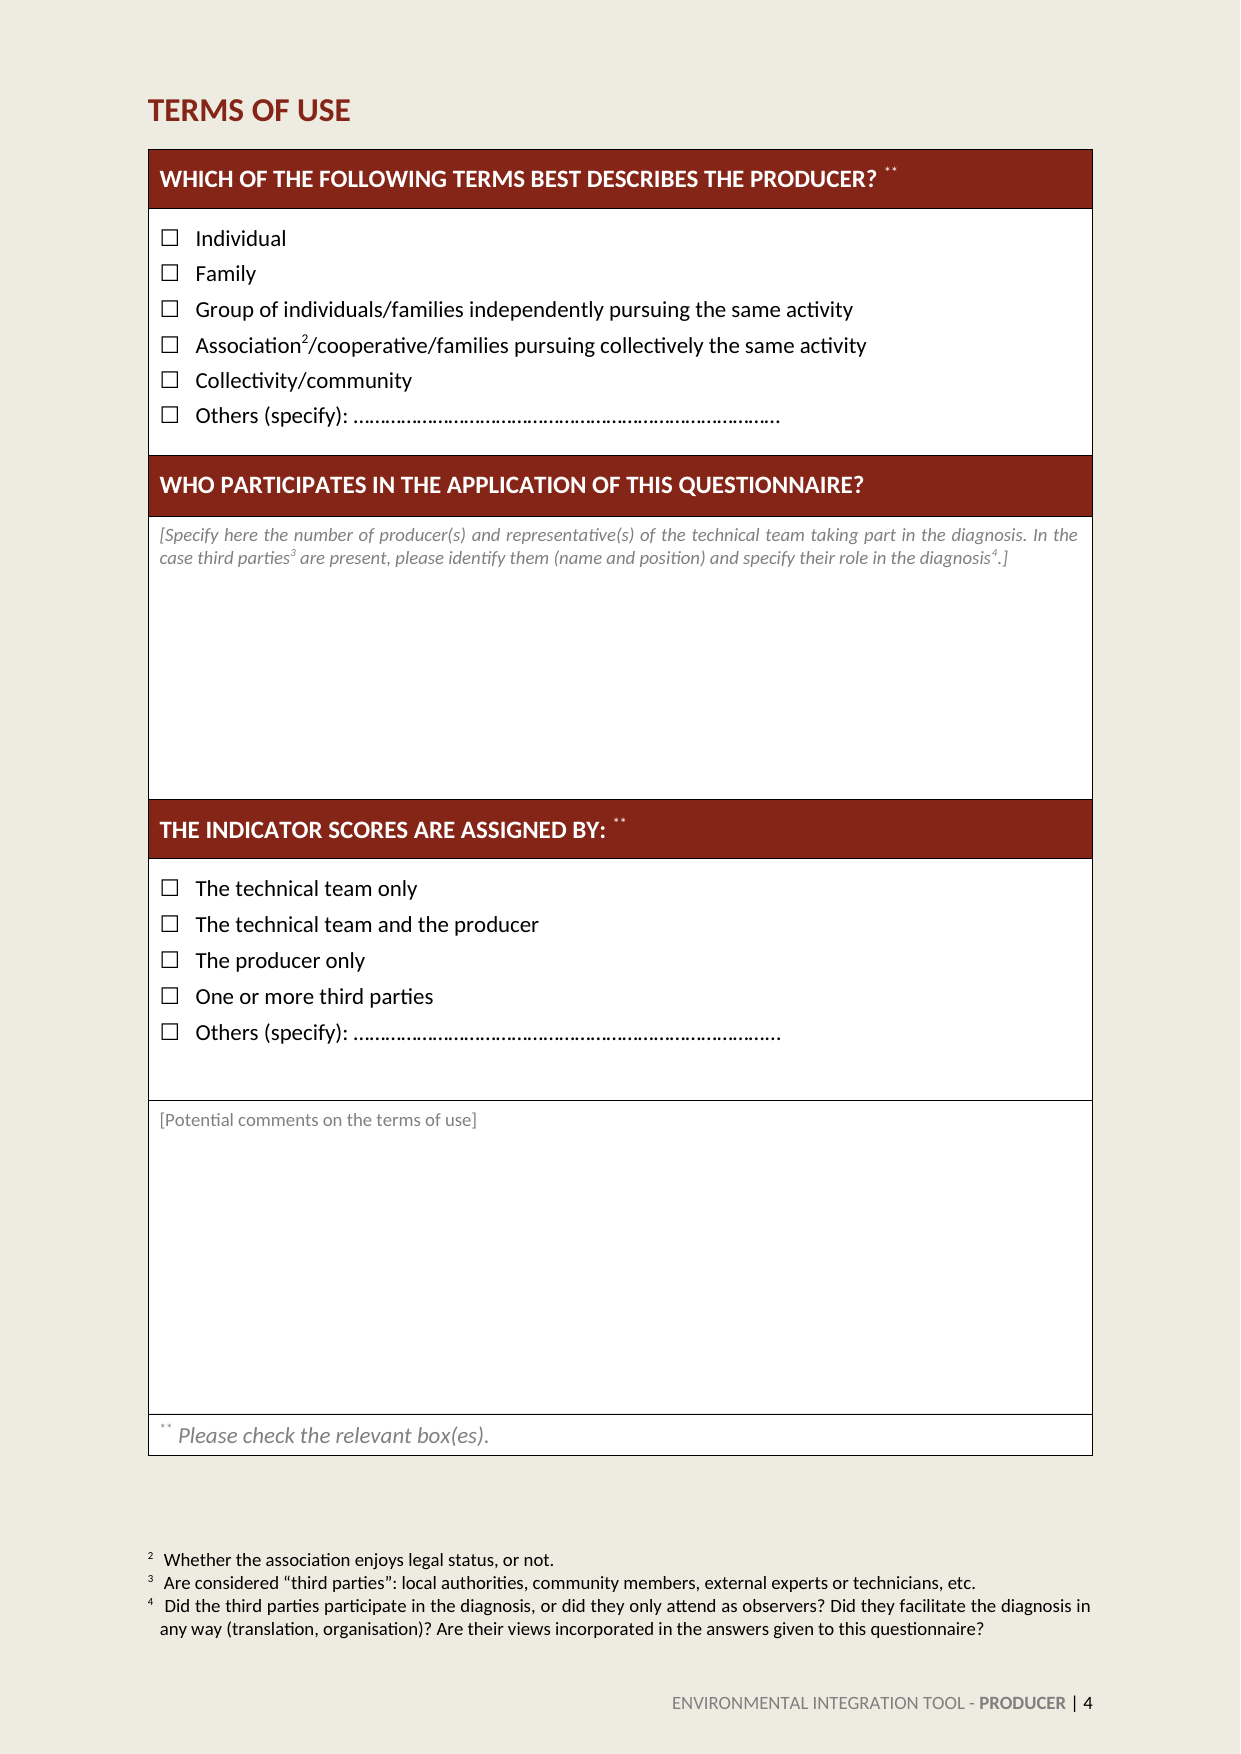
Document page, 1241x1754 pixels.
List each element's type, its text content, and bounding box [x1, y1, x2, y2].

table_cell [Potential comments on the terms of use] [149, 1101, 1092, 1413]
table_cell Individual Family Group of individuals/families independently pursuing the same activity Association/cooperative/families pursuing collectively the same activity Collectivity/community Others (specify): ……………………………………………………………………… [149, 209, 1092, 455]
table_header WHICH OF THE FOLLOWING TERMS BEST DESCRIBES THE PRODUCER? ** [149, 150, 1092, 208]
table_cell [Specify here the number of producer(s) and representative(s) of the technical team taking part in the diagnosis. In the case third parties are present, please identify them (name and position) and specify their role in the diagnosis.] [149, 517, 1092, 799]
table_cell The technical team only The technical team and the producer The producer only One or more third parties Others (specify): ……………………………………………………………………... [149, 859, 1092, 1100]
table_cell WHO PARTICIPATES IN THE APPLICATION OF THIS QUESTIONNAIRE? [149, 456, 1092, 516]
table_cell THE INDICATOR SCORES ARE ASSIGNED BY: ** [149, 800, 1092, 858]
subtitle TERMS OF USE [148, 89, 1092, 129]
table_cell ** Please check the relevant box(es). [149, 1415, 1092, 1455]
